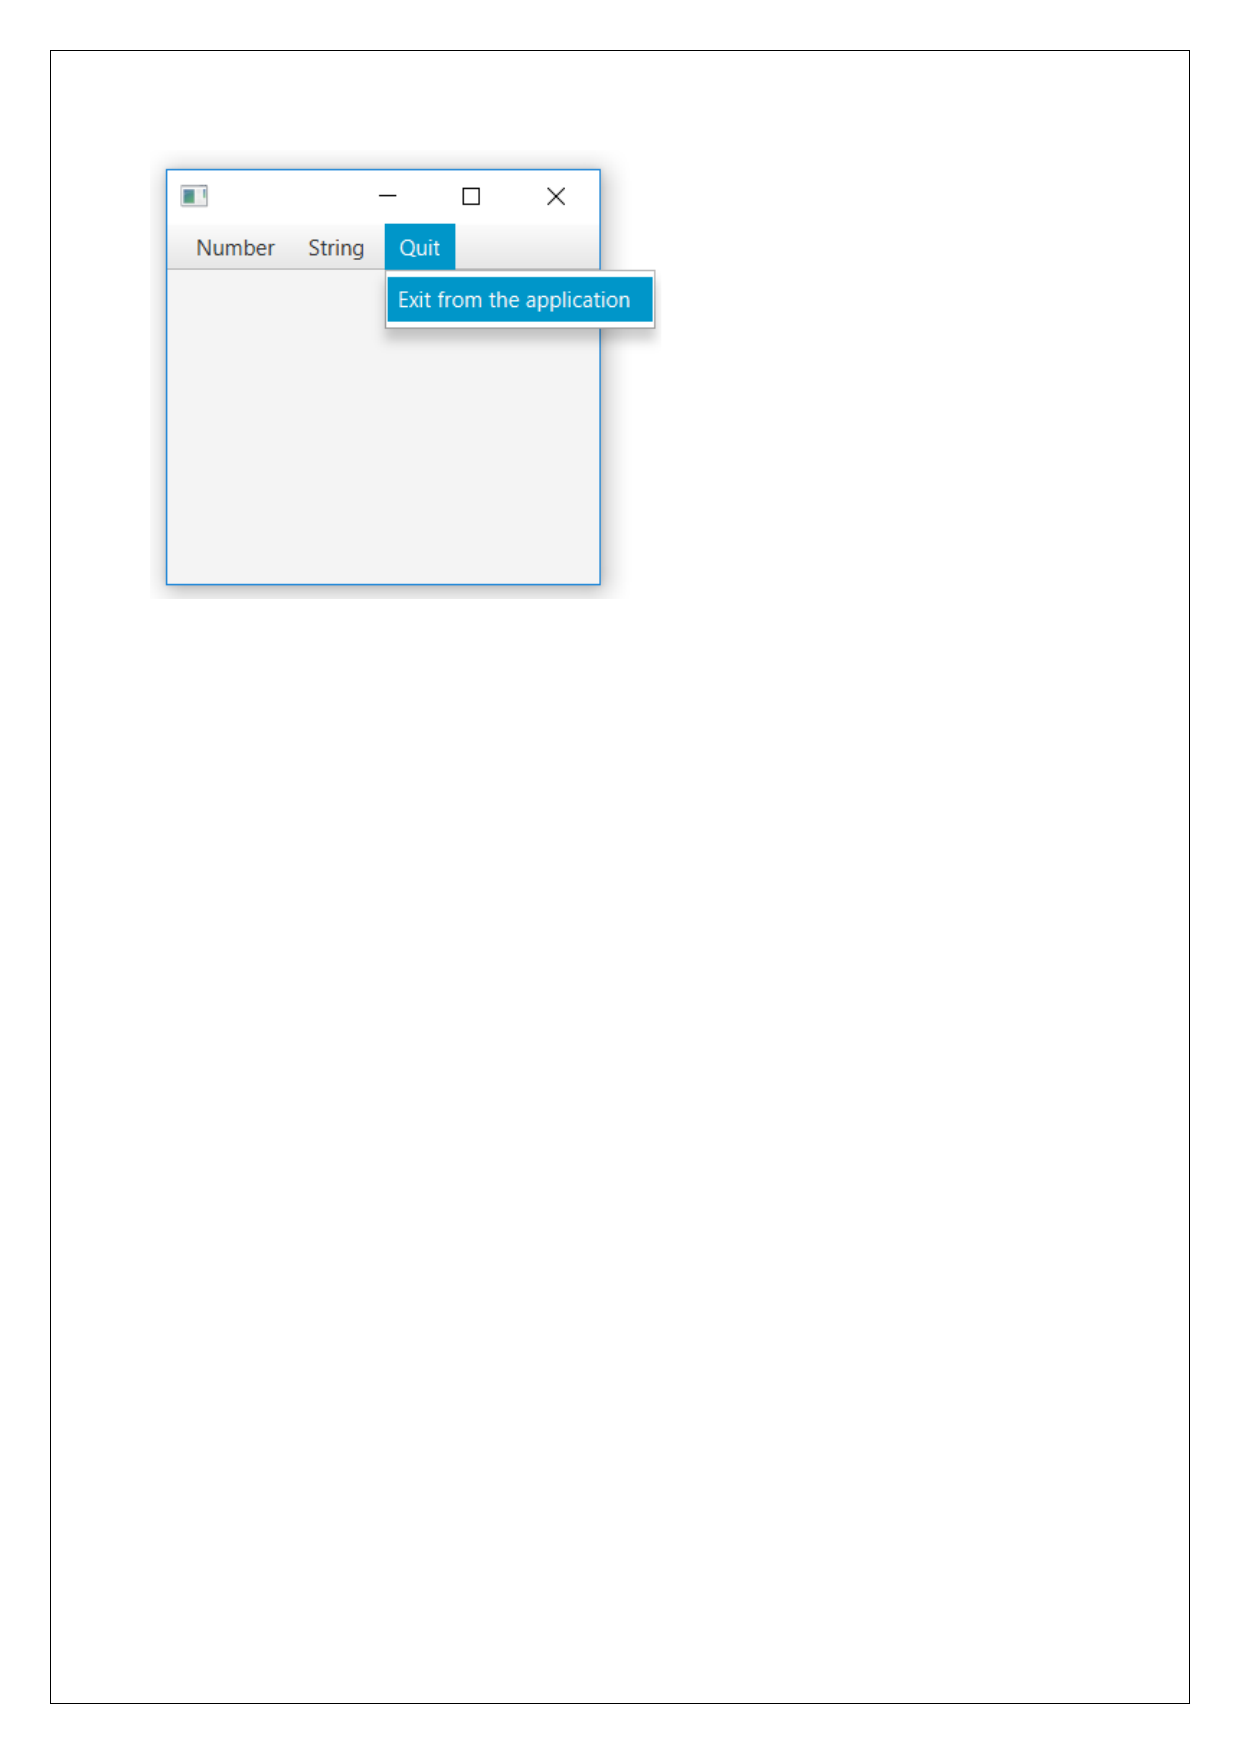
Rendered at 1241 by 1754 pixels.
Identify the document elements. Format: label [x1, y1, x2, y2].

picture [150, 150, 662, 599]
